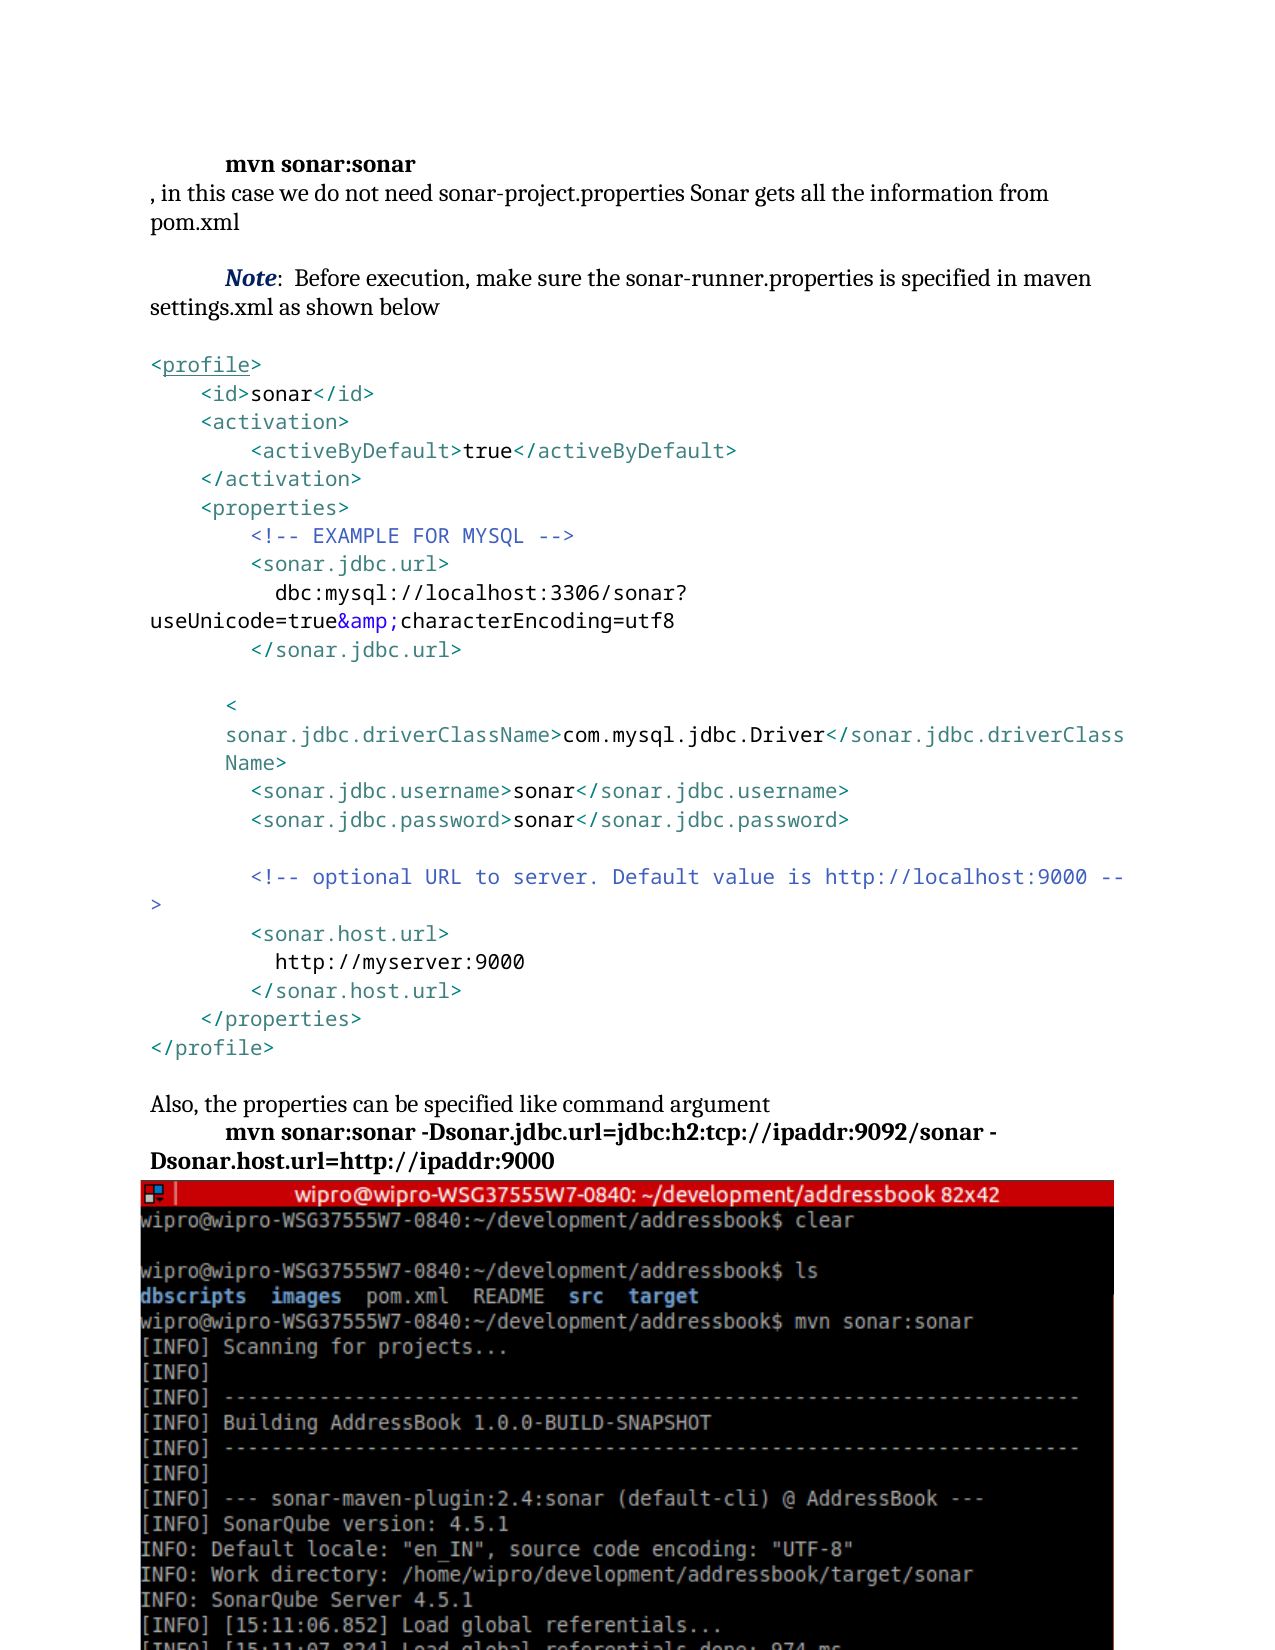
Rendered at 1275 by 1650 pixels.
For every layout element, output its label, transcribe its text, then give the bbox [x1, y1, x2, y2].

text <sonar.jdbc.driverClassName>com.mysql.jdbc.Driver</sonar.jdbc.driverClassName> [225, 663, 1125, 777]
text http://myserver:9000 [150, 947, 1125, 976]
text mvn sonar:sonar [150, 150, 1125, 179]
text <profile> [150, 351, 1125, 379]
text Also, the properties can be specified like command argument [150, 1089, 1125, 1118]
text </activation> [150, 464, 1125, 493]
text </properties> [150, 1004, 1125, 1033]
text <activeByDefault>true</activeByDefault> [150, 436, 1125, 464]
text , in this case we do not need sonar-project.properties Sonar gets all the information from pom.xml [150, 179, 1125, 236]
picture [140, 1180, 1114, 1650]
text <!-- optional URL to server. Default value is http://localhost:9000 --> [150, 862, 1125, 919]
text <sonar.jdbc.url> [150, 549, 1125, 578]
text Note: Before execution, make sure the sonar-runner.properties is specified in maven settings.xml as shown below [150, 264, 1125, 322]
text <!-- EXAMPLE FOR MYSQL --> [150, 521, 1125, 549]
text <sonar.jdbc.password>sonar</sonar.jdbc.password> [150, 805, 1125, 833]
text <sonar.jdbc.username>sonar</sonar.jdbc.username> [150, 777, 1125, 805]
text <activation> [150, 407, 1125, 436]
text </sonar.jdbc.url> [150, 635, 1125, 663]
text <properties> [150, 493, 1125, 521]
text mvn sonar:sonar -Dsonar.jdbc.url=jdbc:h2:tcp://ipaddr:9092/sonar -Dsonar.host.url=http://ipaddr:9000 [150, 1118, 1125, 1176]
text </sonar.host.url> [150, 976, 1125, 1004]
text <id>sonar</id> [150, 379, 1125, 407]
text </profile> [150, 1033, 1125, 1061]
text dbc:mysql://localhost:3306/sonar?useUnicode=true&amp;characterEncoding=utf8 [150, 578, 1125, 635]
text <sonar.host.url> [150, 919, 1125, 947]
